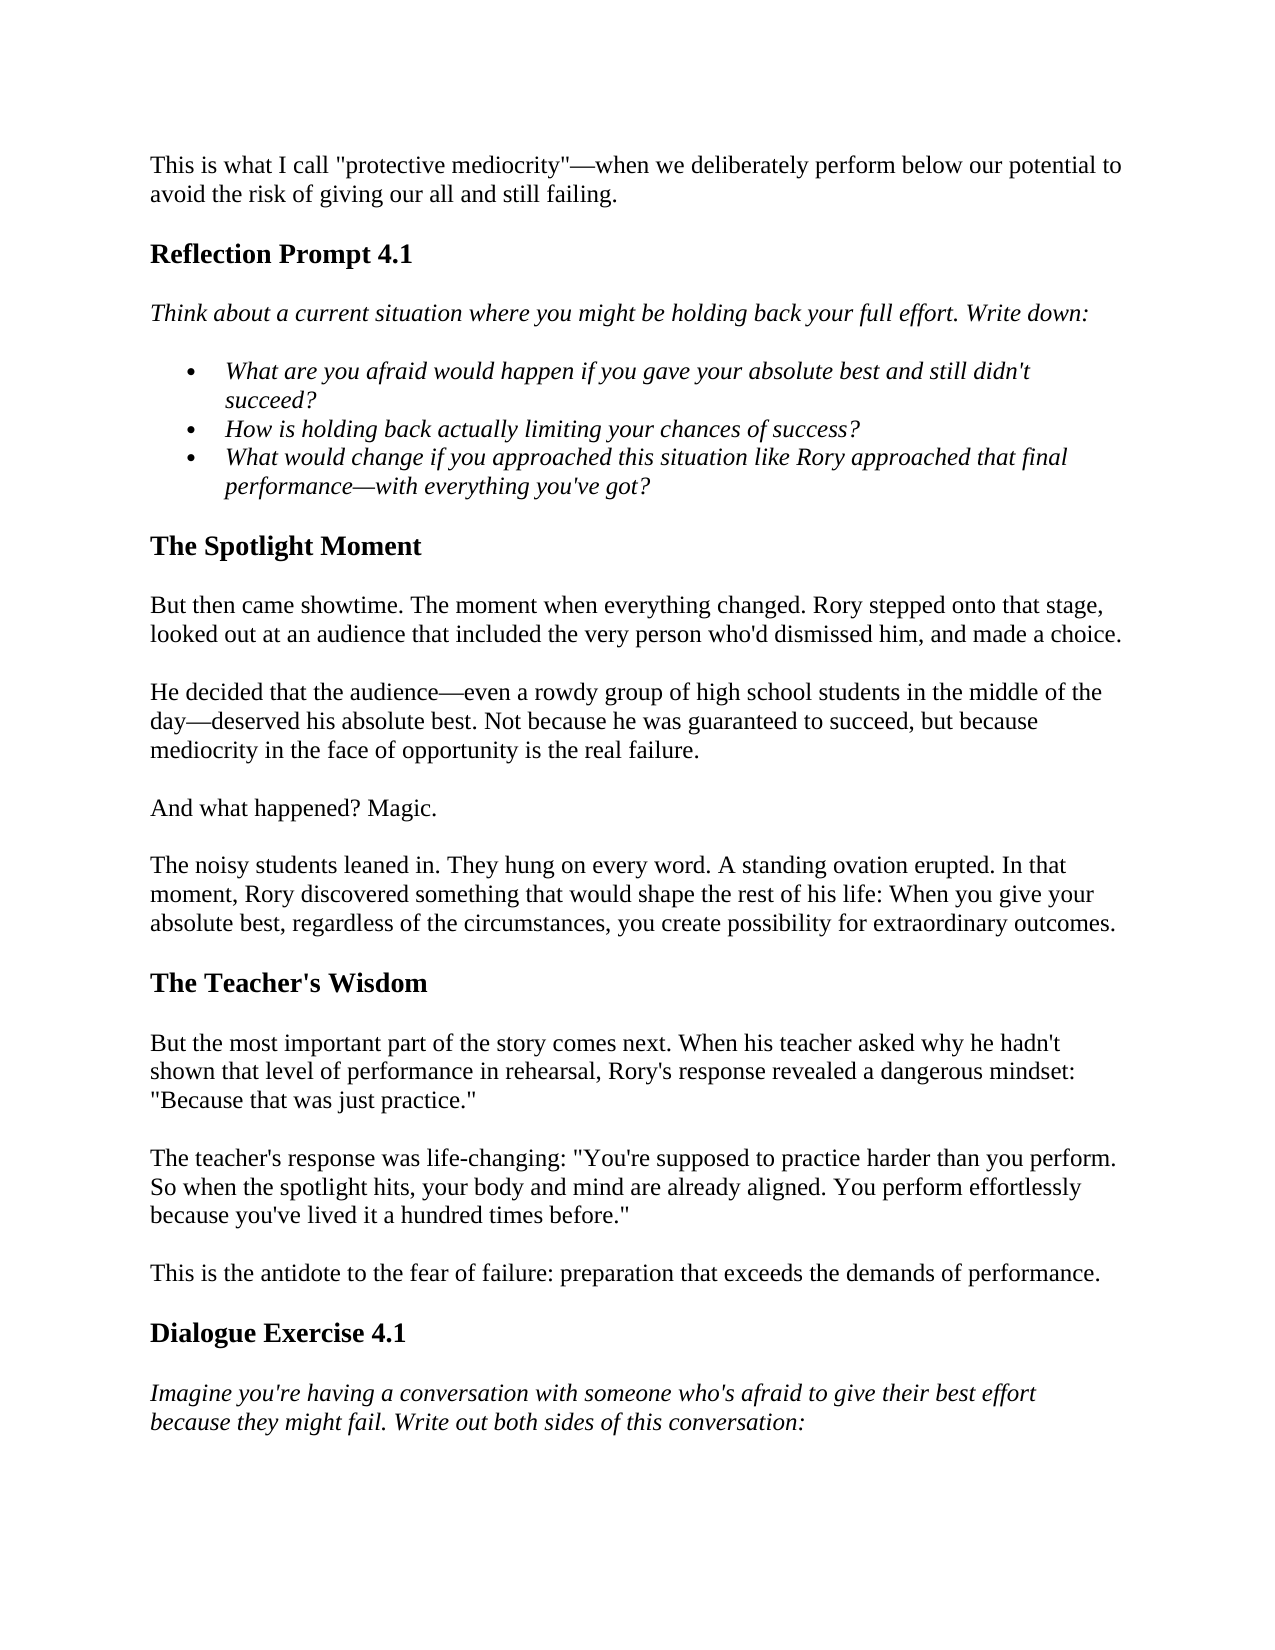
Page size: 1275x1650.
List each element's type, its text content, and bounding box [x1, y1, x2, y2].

text And what happened? Magic. [150, 793, 1125, 821]
text The noisy students leaned in. They hung on every word. A standing ovation erupted. In that moment, Rory discovered something that would shape the rest of his life: When you give your absolute best, regardless of the circumstances, you create possibility for extraordinary outcomes. [150, 851, 1125, 937]
text But then came showtime. The moment when everything changed. Rory stepped onto that stage, looked out at an audience that included the very person who'd dismissed him, and made a choice. [150, 591, 1125, 648]
text Dialogue Exercise 4.1 [150, 1316, 1125, 1349]
text The Spotlight Moment [150, 529, 1125, 561]
text This is what I call "protective mediocrity"—when we deliberately perform below our potential to avoid the risk of giving our all and still failing. [150, 150, 1125, 207]
list How is holding back actually limiting your chances of success? [187, 414, 1125, 442]
text The teacher's response was life-changing: "You're supposed to practice harder than you perform. So when the spotlight hits, your body and mind are already aligned. You perform effortlessly because you've lived it a hundred times before." [150, 1143, 1125, 1229]
text Reflection Prompt 4.1 [150, 237, 1125, 269]
text But the most important part of the story comes next. When his teacher asked why he hadn't shown that level of performance in rehearsal, Rory's response revealed a dangerous mindset: "Because that was just practice." [150, 1028, 1125, 1114]
list What would change if you approached this situation like Rory approached that final performance—with everything you've got? [187, 442, 1125, 500]
text This is the antidote to the fear of failure: preparation that exceeds the demands of performance. [150, 1258, 1125, 1287]
text The Teacher's Wisdom [150, 966, 1125, 998]
list What are you afraid would happen if you gave your absolute best and still didn't succeed? [187, 356, 1125, 414]
text He decided that the audience—even a rowdy group of high school students in the middle of the day—deserved his absolute best. Not because he was guaranteed to succeed, but because mediocrity in the face of opportunity is the real failure. [150, 677, 1125, 763]
text Imagine you're having a conversation with someone who's afraid to give their best effort because they might fail. Write out both sides of this conversation: [150, 1378, 1125, 1435]
text Think about a current situation where you might be holding back your full effort. Write down: [150, 298, 1125, 327]
